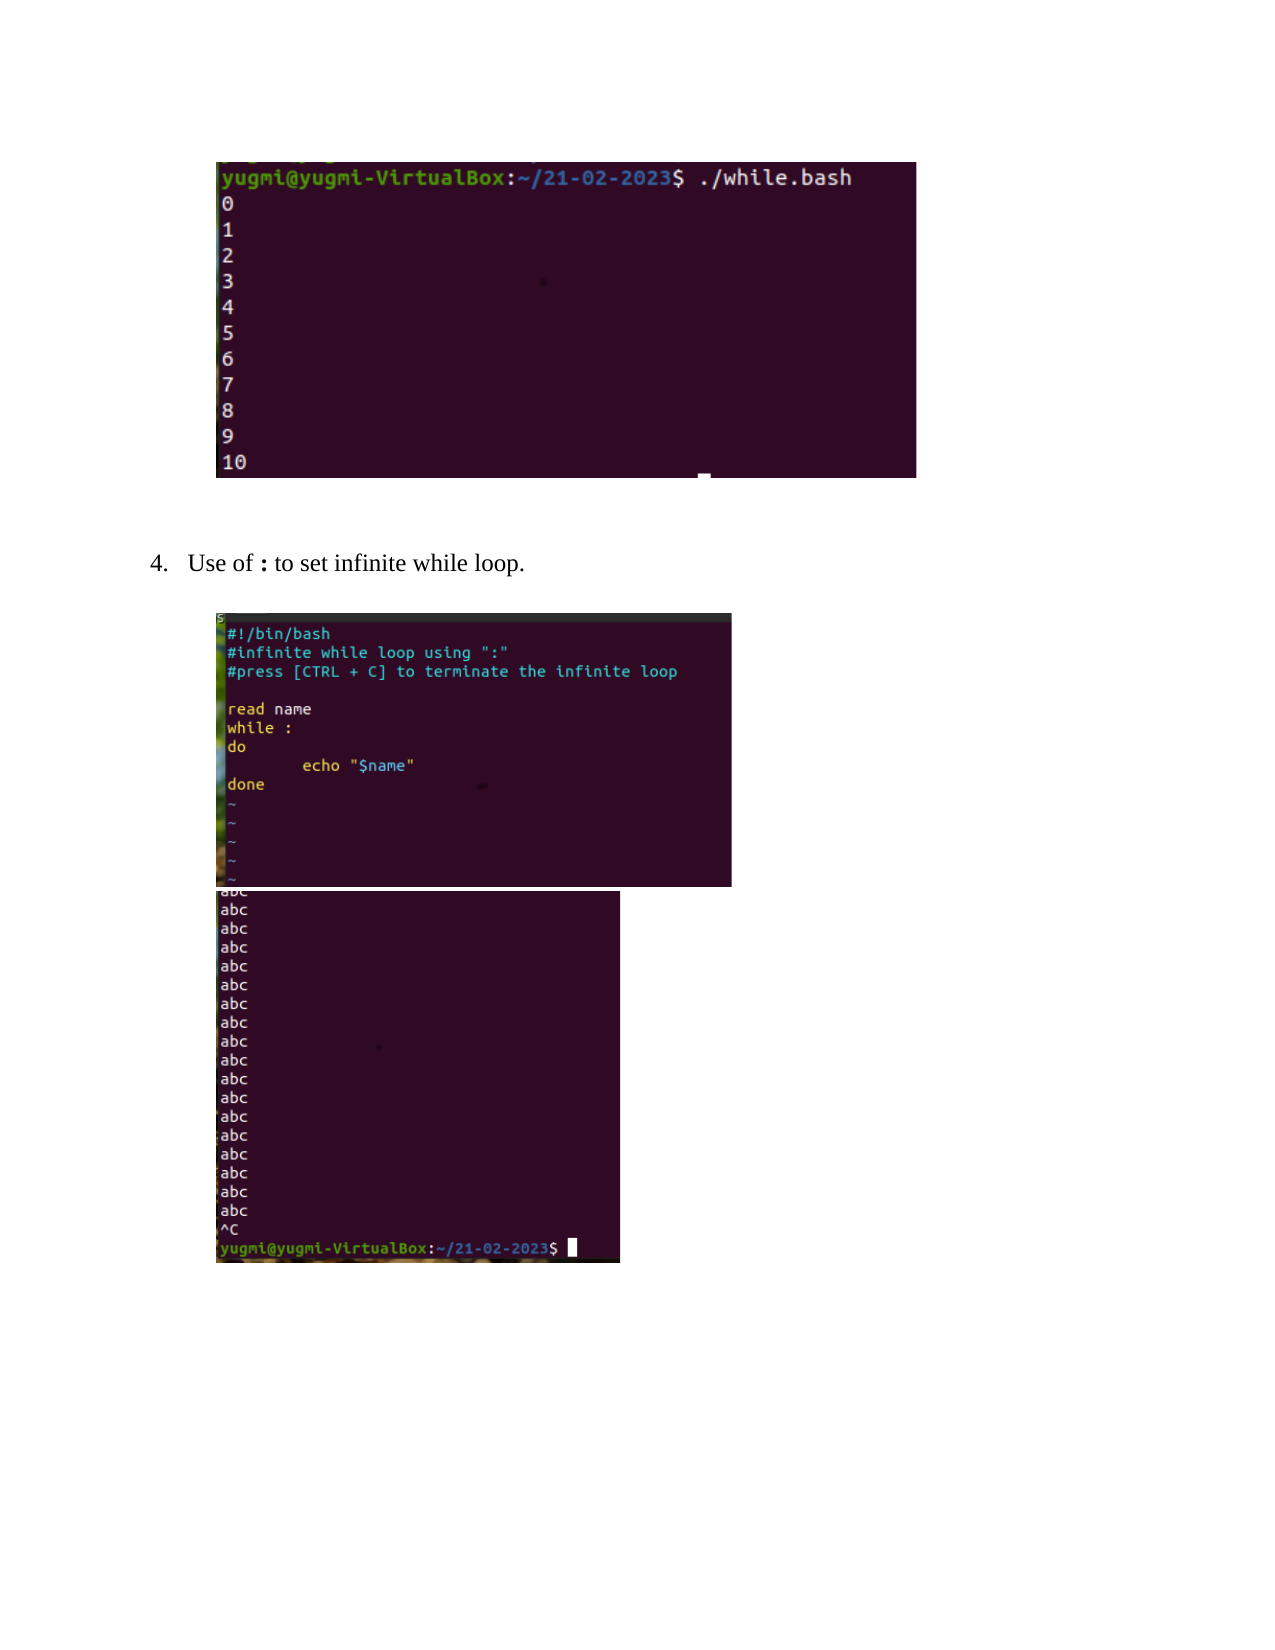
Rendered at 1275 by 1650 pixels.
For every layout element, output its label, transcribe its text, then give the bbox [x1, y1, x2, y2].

picture [216, 162, 917, 478]
picture [216, 891, 621, 1263]
picture [216, 613, 732, 887]
list Use of : to set infinite while loop. [150, 548, 1162, 576]
